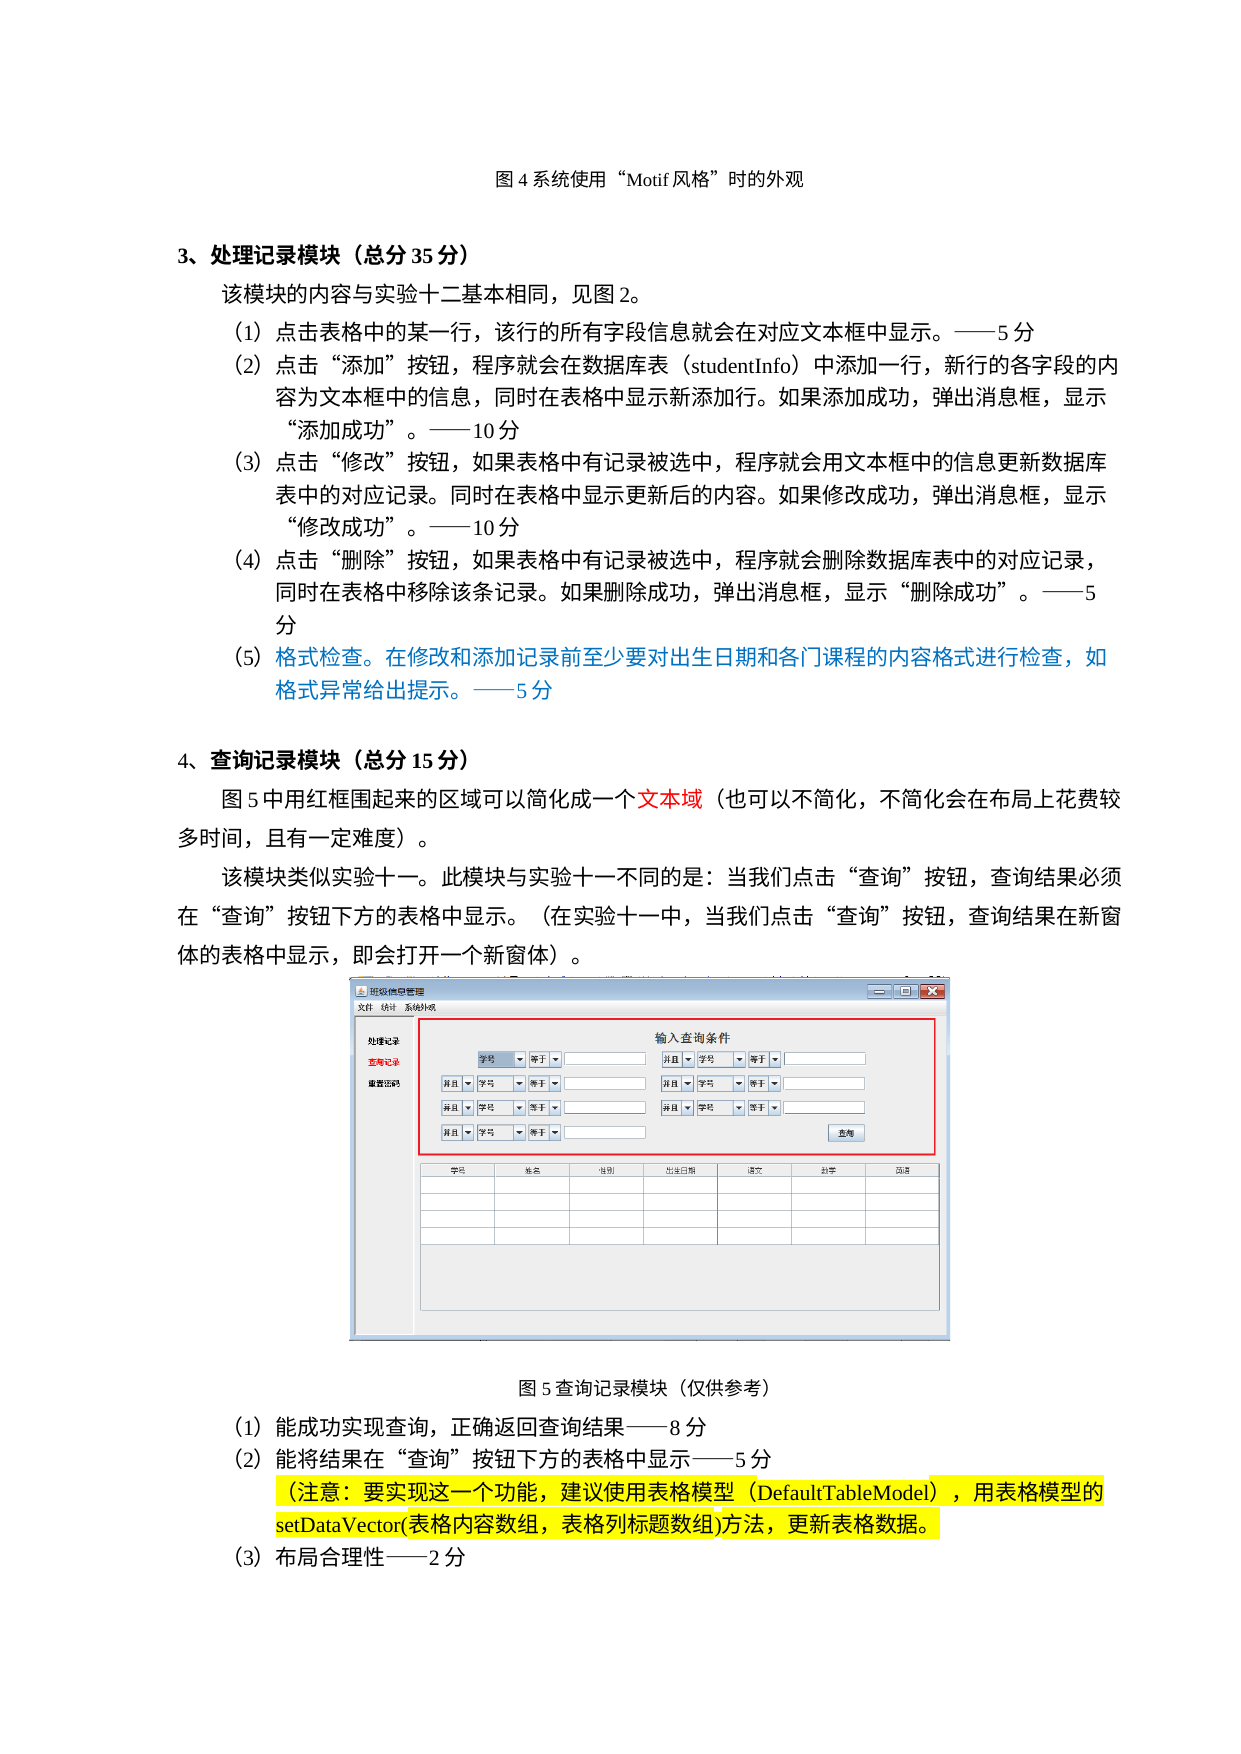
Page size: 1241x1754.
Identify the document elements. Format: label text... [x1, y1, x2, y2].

text （2）能将结果在“查询”按钮下方的表格中显示——5分 [221, 1442, 1122, 1474]
text （1）点击表格中的某一行，该行的所有字段信息就会在对应文本框中显示。——5分 [221, 315, 1122, 347]
text （1）能成功实现查询，正确返回查询结果——8分 [221, 1409, 1122, 1442]
text 4、查询记录模块（总分15分） [177, 743, 1122, 776]
text 图5中用红框围起来的区域可以简化成一个文本域（也可以不简化，不简化会在布局上花费较多时间，且有一定难度）。 [177, 782, 1122, 853]
text （3）点击“修改”按钮，如果表格中有记录被选中，程序就会用文本框中的信息更新数据库表中的对应记录。同时在表格中显示更新后的内容。如果修改成功，弹出消息框，显示“修改成功”。——10分 [221, 445, 1122, 542]
picture [349, 976, 951, 1341]
text （注意：要实现这一个功能，建议使用表格模型（DefaultTableModel），用表格模型的setDataVector(表格内容数组，表格列标题数组)方法，更新表格数据。 [221, 1474, 1122, 1539]
text （2）点击“添加”按钮，程序就会在数据库表（studentInfo）中添加一行，新行的各字段的内容为文本框中的信息，同时在表格中显示新添加行。如果添加成功，弹出消息框，显示“添加成功”。——10分 [221, 347, 1122, 445]
text （3）布局合理性——2分 [221, 1539, 1122, 1572]
text 该模块的内容与实验十二基本相同，见图2。 [177, 276, 1122, 309]
text 该模块类似实验十一。此模块与实验十一不同的是：当我们点击“查询”按钮，查询结果必须在“查询”按钮下方的表格中显示。（在实验十一中，当我们点击“查询”按钮，查询结果在新窗体的表格中显示，即会打开一个新窗体）。 [177, 859, 1122, 970]
text 图 5 查询记录模块（仅供参考） [177, 1371, 1122, 1404]
text （5）格式检查。在修改和添加记录前至少要对出生日期和各门课程的内容格式进行检查，如格式异常给出提示。——5分 [221, 640, 1122, 705]
text 图4 系统使用“Motif风格”时的外观 [177, 162, 1122, 194]
text （4）点击“删除”按钮，如果表格中有记录被选中，程序就会删除数据库表中的对应记录，同时在表格中移除该条记录。如果删除成功，弹出消息框，显示“删除成功”。——5分 [221, 542, 1122, 640]
text 3、处理记录模块（总分35分） [177, 237, 1122, 270]
